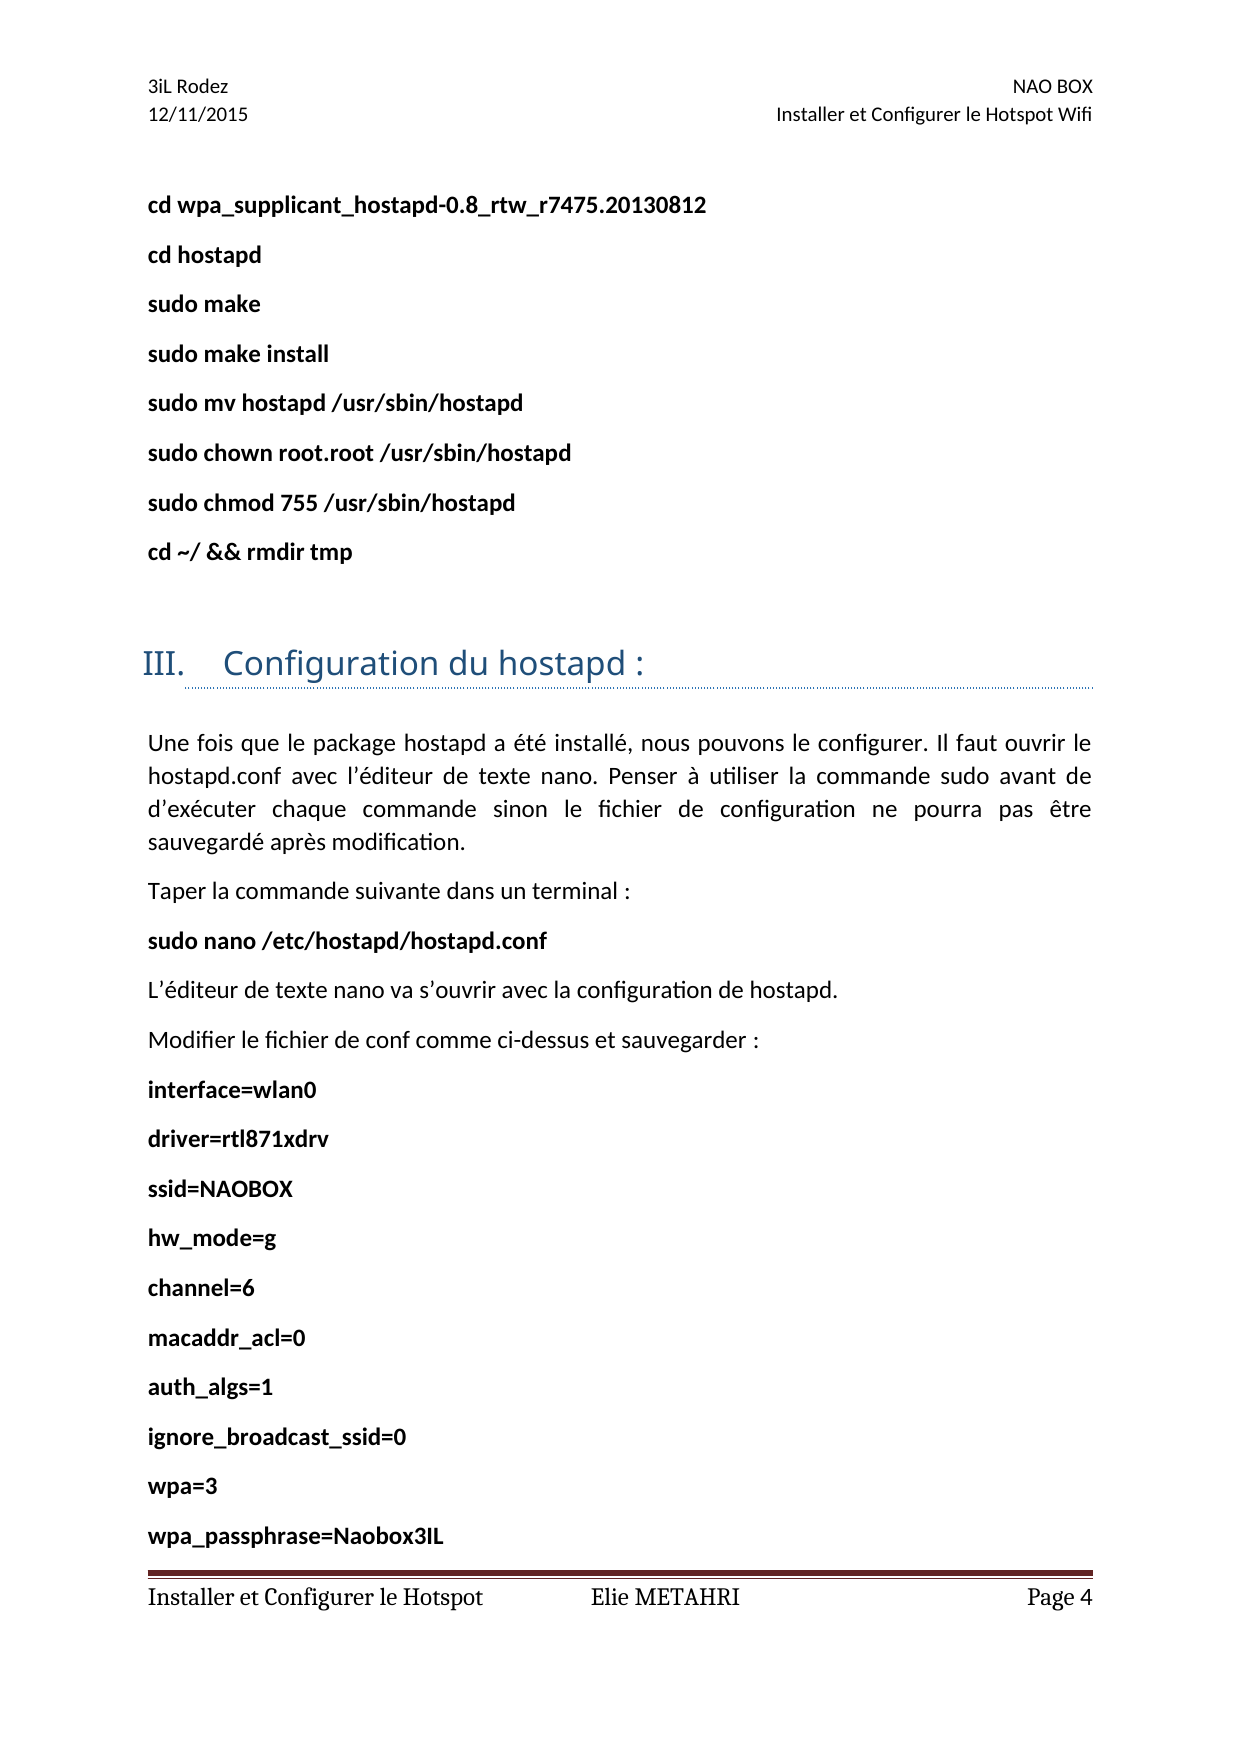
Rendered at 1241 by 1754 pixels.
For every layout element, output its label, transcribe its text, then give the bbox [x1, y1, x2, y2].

text ssid=NAOBOX [148, 1173, 1093, 1203]
text interface=wlan0 [148, 1074, 1093, 1104]
subtitle Configuration du hostapd : [185, 640, 1093, 689]
text sudo chmod 755 /usr/sbin/hostapd [148, 487, 1093, 517]
text macaddr_acl=0 [148, 1322, 1093, 1352]
text cd wpa_supplicant_hostapd-0.8_rtw_r7475.20130812 [148, 189, 1093, 220]
text sudo make install [148, 338, 1093, 368]
text wpa=3 [148, 1470, 1093, 1501]
text driver=rtl871xdrv [148, 1123, 1093, 1154]
text ignore_broadcast_ssid=0 [148, 1421, 1093, 1451]
text auth_algs=1 [148, 1371, 1093, 1402]
text sudo make [148, 288, 1093, 319]
text L’éditeur de texte nano va s’ouvrir avec la configuration de hostapd. [148, 974, 1093, 1005]
text sudo mv hostapd /usr/sbin/hostapd [148, 387, 1093, 418]
text hw_mode=g [148, 1222, 1093, 1253]
text cd hostapd [148, 239, 1093, 269]
text Taper la commande suivante dans un terminal : [148, 875, 1093, 906]
text Modifier le fichier de conf comme ci-dessus et sauvegarder : [148, 1024, 1093, 1055]
text wpa_passphrase=Naobox3IL [148, 1520, 1093, 1551]
text channel=6 [148, 1272, 1093, 1303]
text sudo nano /etc/hostapd/hostapd.conf [148, 925, 1093, 956]
text sudo chown root.root /usr/sbin/hostapd [148, 437, 1093, 468]
text Une fois que le package hostapd a été installé, nous pouvons le configurer. Il faut ouvrir le hostapd.conf avec l’éditeur de texte nano. Penser à utiliser la commande sudo avant de d’exécuter chaque commande sinon le fichier de configuration ne pourra pas être sauvegardé après modification. [148, 727, 1093, 856]
text cd ~/ && rmdir tmp [148, 536, 1093, 567]
